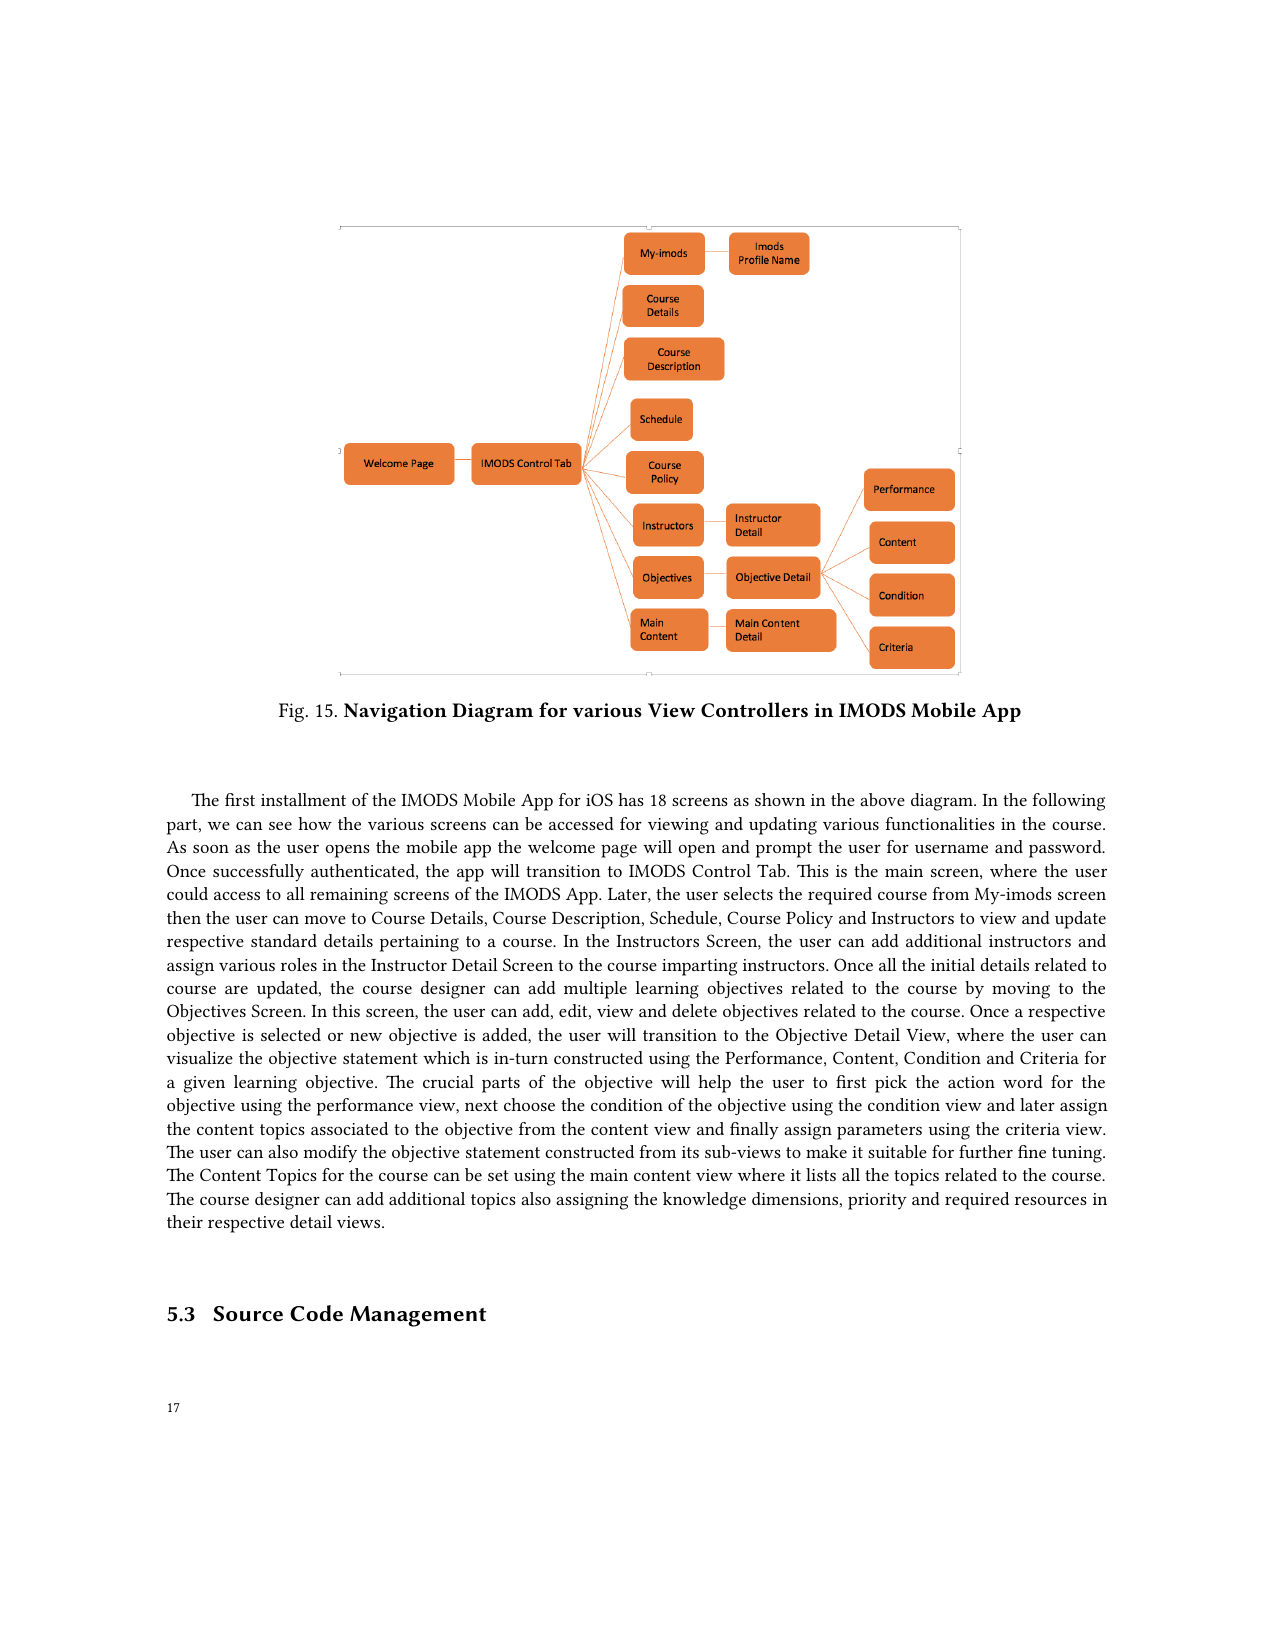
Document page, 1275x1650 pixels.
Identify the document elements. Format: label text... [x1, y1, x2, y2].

text 5.3 Source Code Management [166, 1301, 1108, 1327]
text The first installment of the IMODS Mobile App for iOS has 18 screens as shown in the above diagram. In the following part, we can see how the various screens can be accessed for viewing and updating various functionalities in the course. As soon as the user opens the mobile app the welcome page will open and prompt the user for username and password. Once successfully authenticated, the app will transition to IMODS Control Tab. This is the main screen, where the user could access to all remaining screens of the IMODS App. Later, the user selects the required course from My-imods screen then the user can move to Course Details, Course Description, Schedule, Course Policy and Instructors to view and update respective standard details pertaining to a course. In the Instructors Screen, the user can add additional instructors and assign various roles in the Instructor Detail Screen to the course imparting instructors. Once all the initial details related to course are updated, the course designer can add multiple learning objectives related to the course by moving to the Objectives Screen. In this screen, the user can add, edit, view and delete objectives related to the course. Once a respective objective is selected or new objective is added, the user will transition to the Objective Detail View, where the user can visualize the objective statement which is in-turn constructed using the Performance, Content, Condition and Criteria for a given learning objective. The crucial parts of the objective will help the user to first pick the action word for the objective using the performance view, next choose the condition of the objective using the condition view and later assign the content topics associated to the objective from the content view and finally assign parameters using the criteria view. The user can also modify the objective statement constructed from its sub-views to make it suitable for further fine tuning. The Content Topics for the course can be set using the main content view where it lists all the topics related to the course. The course designer can add additional topics also assigning the knowledge dimensions, priority and required resources in their respective detail views. [166, 790, 1108, 1233]
picture [338, 226, 962, 676]
text Fig. 15. Navigation Diagram for various View Controllers in IMODS Mobile App [166, 699, 1108, 723]
